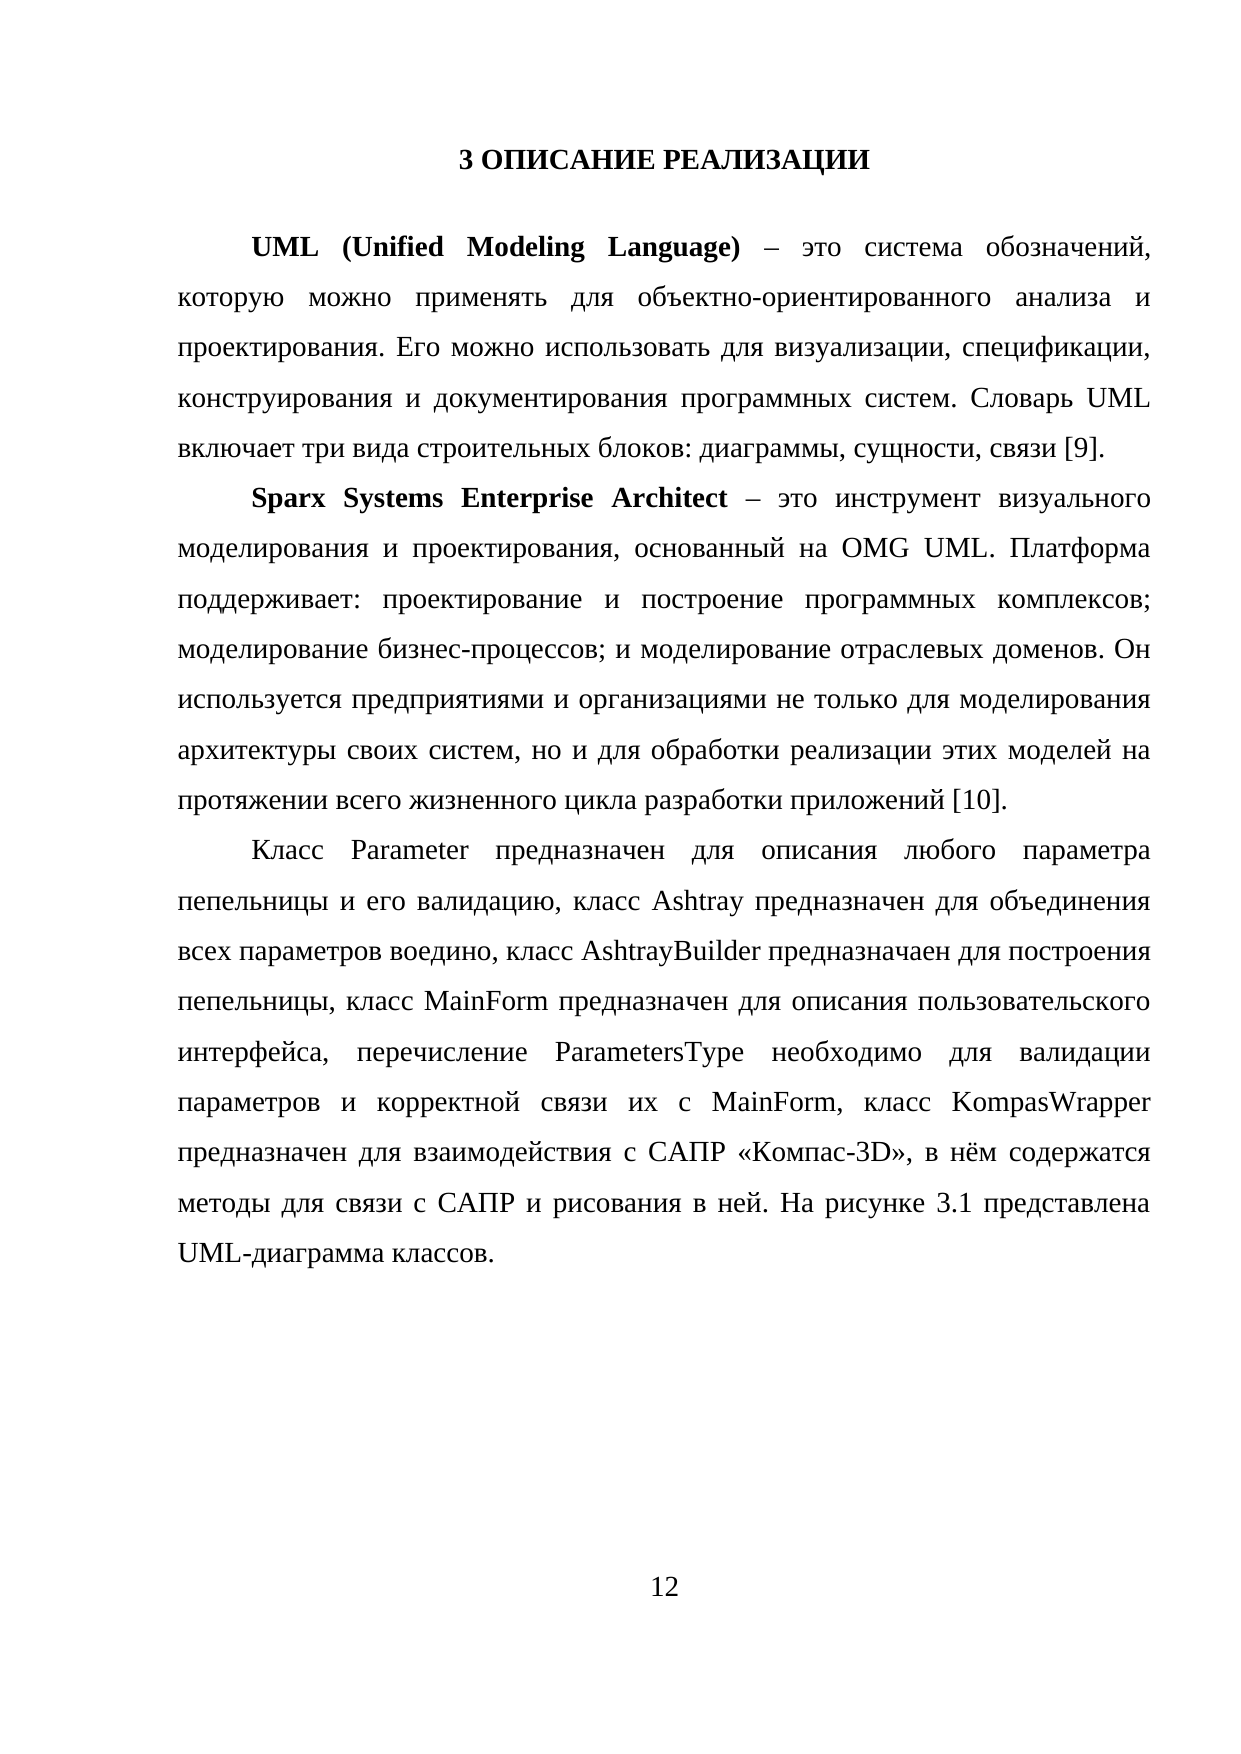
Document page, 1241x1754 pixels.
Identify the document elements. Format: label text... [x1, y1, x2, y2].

text UML (Unified Modeling Language) – это система обозначений, которую можно применять для объектно-ориентированного анализа и проектирования. Его можно использовать для визуализации, спецификации, конструирования и документирования программных систем. Словарь UML включает три вида строительных блоков: диаграммы, сущности, связи [9]. [177, 229, 1152, 463]
text Класс Parameter предназначен для описания любого параметра пепельницы и его валидацию, класс Ashtray предназначен для объединения всех параметров воедино, класс AshtrayBuilder предназначаен для построения пепельницы, класс MainForm предназначен для описания пользовательского интерфейса, перечисление ParametersType необходимо для валидации параметров и корректной связи их с MainForm, класс KompasWrapper предназначен для взаимодействия с САПР «Компас-3D», в нём содержатся методы для связи с САПР и рисования в ней. На рисунке 3.1 представлена UML-диаграмма классов. [177, 832, 1152, 1268]
text Sparx Systems Enterprise Architect – это инструмент визуального моделирования и проектирования, основанный на OMG UML. Платформа поддерживает: проектирование и построение программных комплексов; моделирование бизнес-процессов; и моделирование отраслевых доменов. Он используется предприятиями и организациями не только для моделирования архитектуры своих систем, но и для обработки реализации этих моделей на протяжении всего жизненного цикла разработки приложений [10]. [177, 480, 1152, 816]
subtitle 3 ОПИСАНИЕ РЕАЛИЗАЦИИ [177, 142, 1152, 176]
